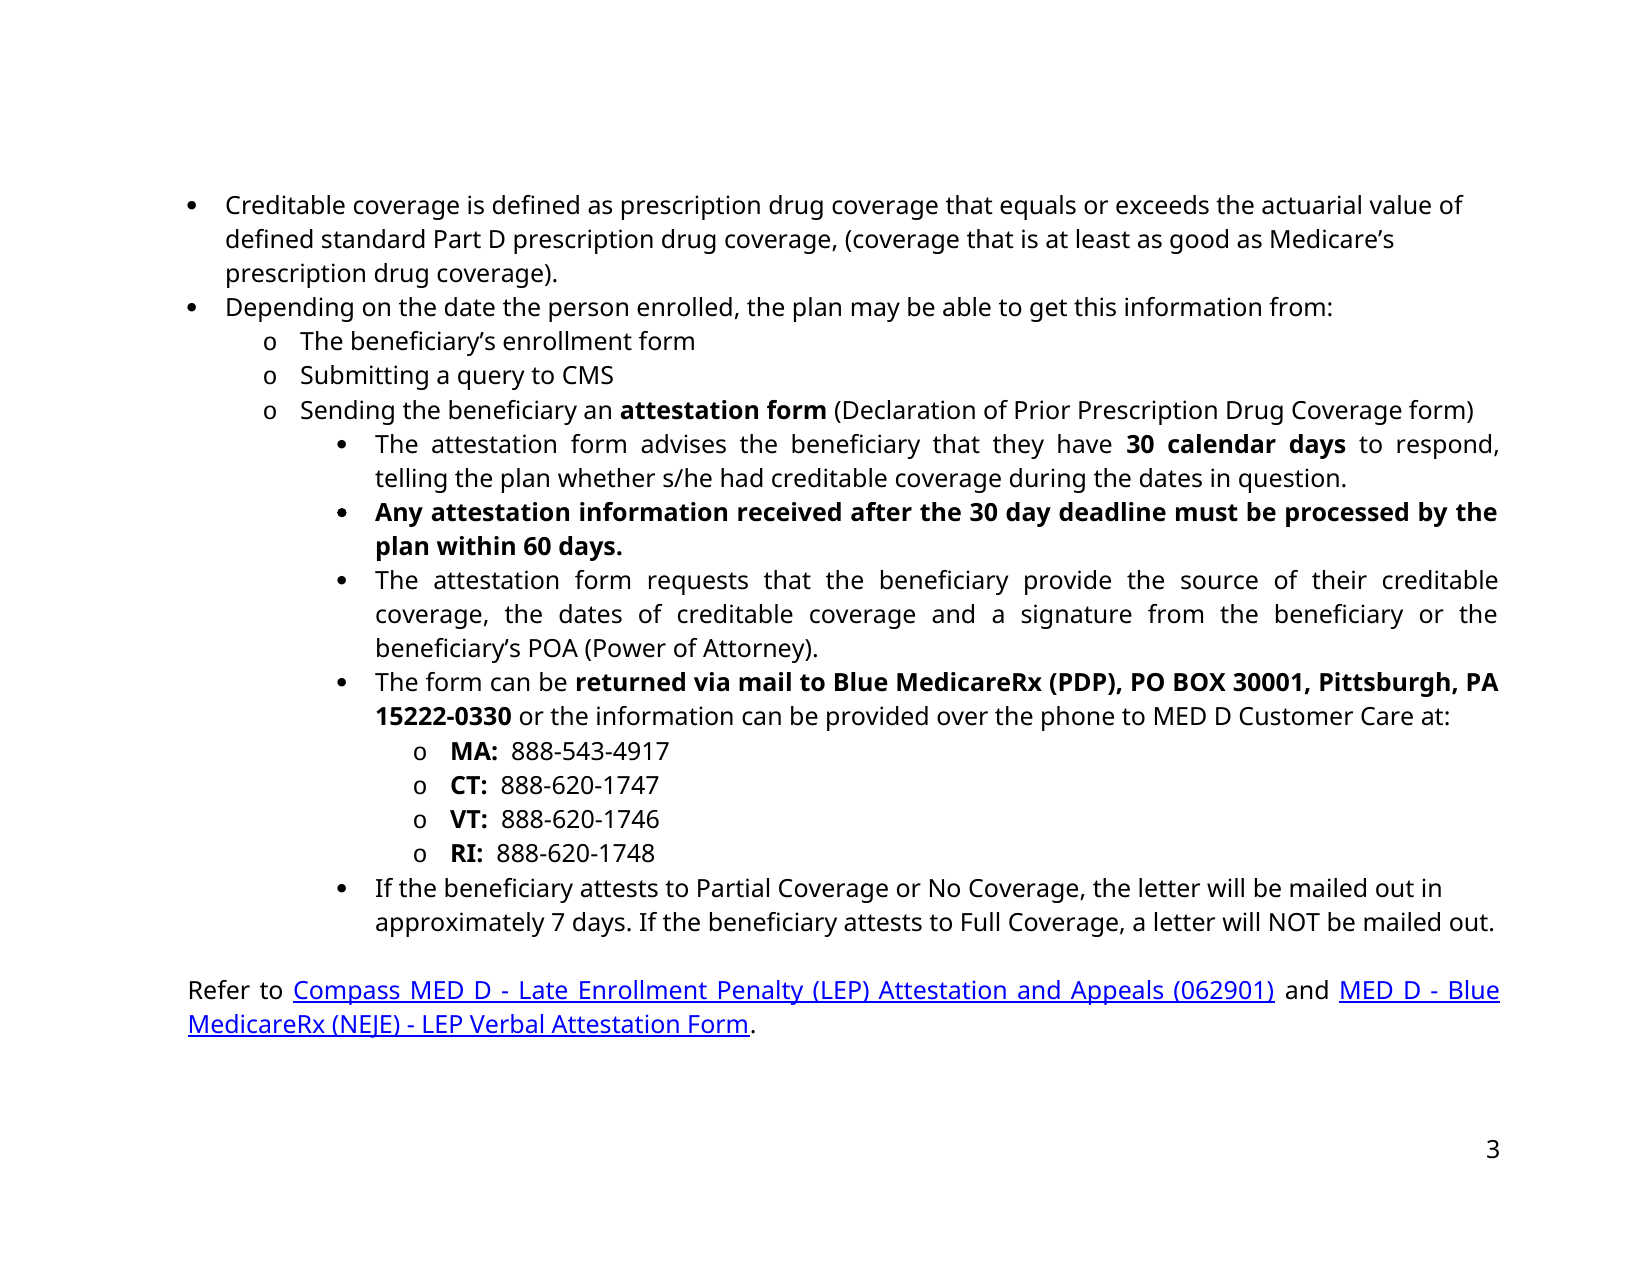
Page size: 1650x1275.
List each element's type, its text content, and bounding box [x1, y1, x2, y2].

list The beneficiary’s enrollment form [262, 324, 1500, 358]
list If the beneficiary attests to Partial Coverage or No Coverage, the letter will be mailed out in approximately 7 days. If the beneficiary attests to Full Coverage, a letter will NOT be mailed out. [337, 870, 1500, 938]
list The attestation form advises the beneficiary that they have 30 calendar days to respond, telling the plan whether s/he had creditable coverage during the dates in question. [337, 427, 1500, 495]
list RI: 888-620-1748 [412, 836, 1500, 870]
list The attestation form requests that the beneficiary provide the source of their creditable coverage, the dates of creditable coverage and a signature from the beneficiary or the beneficiary’s POA (Power of Attorney). [337, 563, 1500, 665]
list Depending on the date the person enrolled, the plan may be able to get this information from: [187, 290, 1500, 324]
list Submitting a query to CMS [262, 358, 1500, 392]
list VT: 888-620-1746 [412, 802, 1500, 836]
list The form can be returned via mail to Blue MedicareRx (PDP), PO BOX 30001, Pittsburgh, PA 15222-0330 or the information can be provided over the phone to MED D Customer Care at: [337, 665, 1500, 733]
list MA: 888-543-4917 [412, 733, 1500, 767]
list CT: 888-620-1747 [412, 767, 1500, 802]
list Creditable coverage is defined as prescription drug coverage that equals or exceeds the actuarial value of defined standard Part D prescription drug coverage, (coverage that is at least as good as Medicare’s prescription drug coverage). [187, 187, 1500, 290]
list Sending the beneficiary an attestation form (Declaration of Prior Prescription Drug Coverage form) [262, 392, 1500, 427]
list Any attestation information received after the 30 day deadline must be processed by the plan within 60 days. [337, 495, 1500, 563]
text Refer to Compass MED D - Late Enrollment Penalty (LEP) Attestation and Appeals (062901) and MED D - Blue MedicareRx (NEJE) - LEP Verbal Attestation Form. [187, 972, 1500, 1041]
